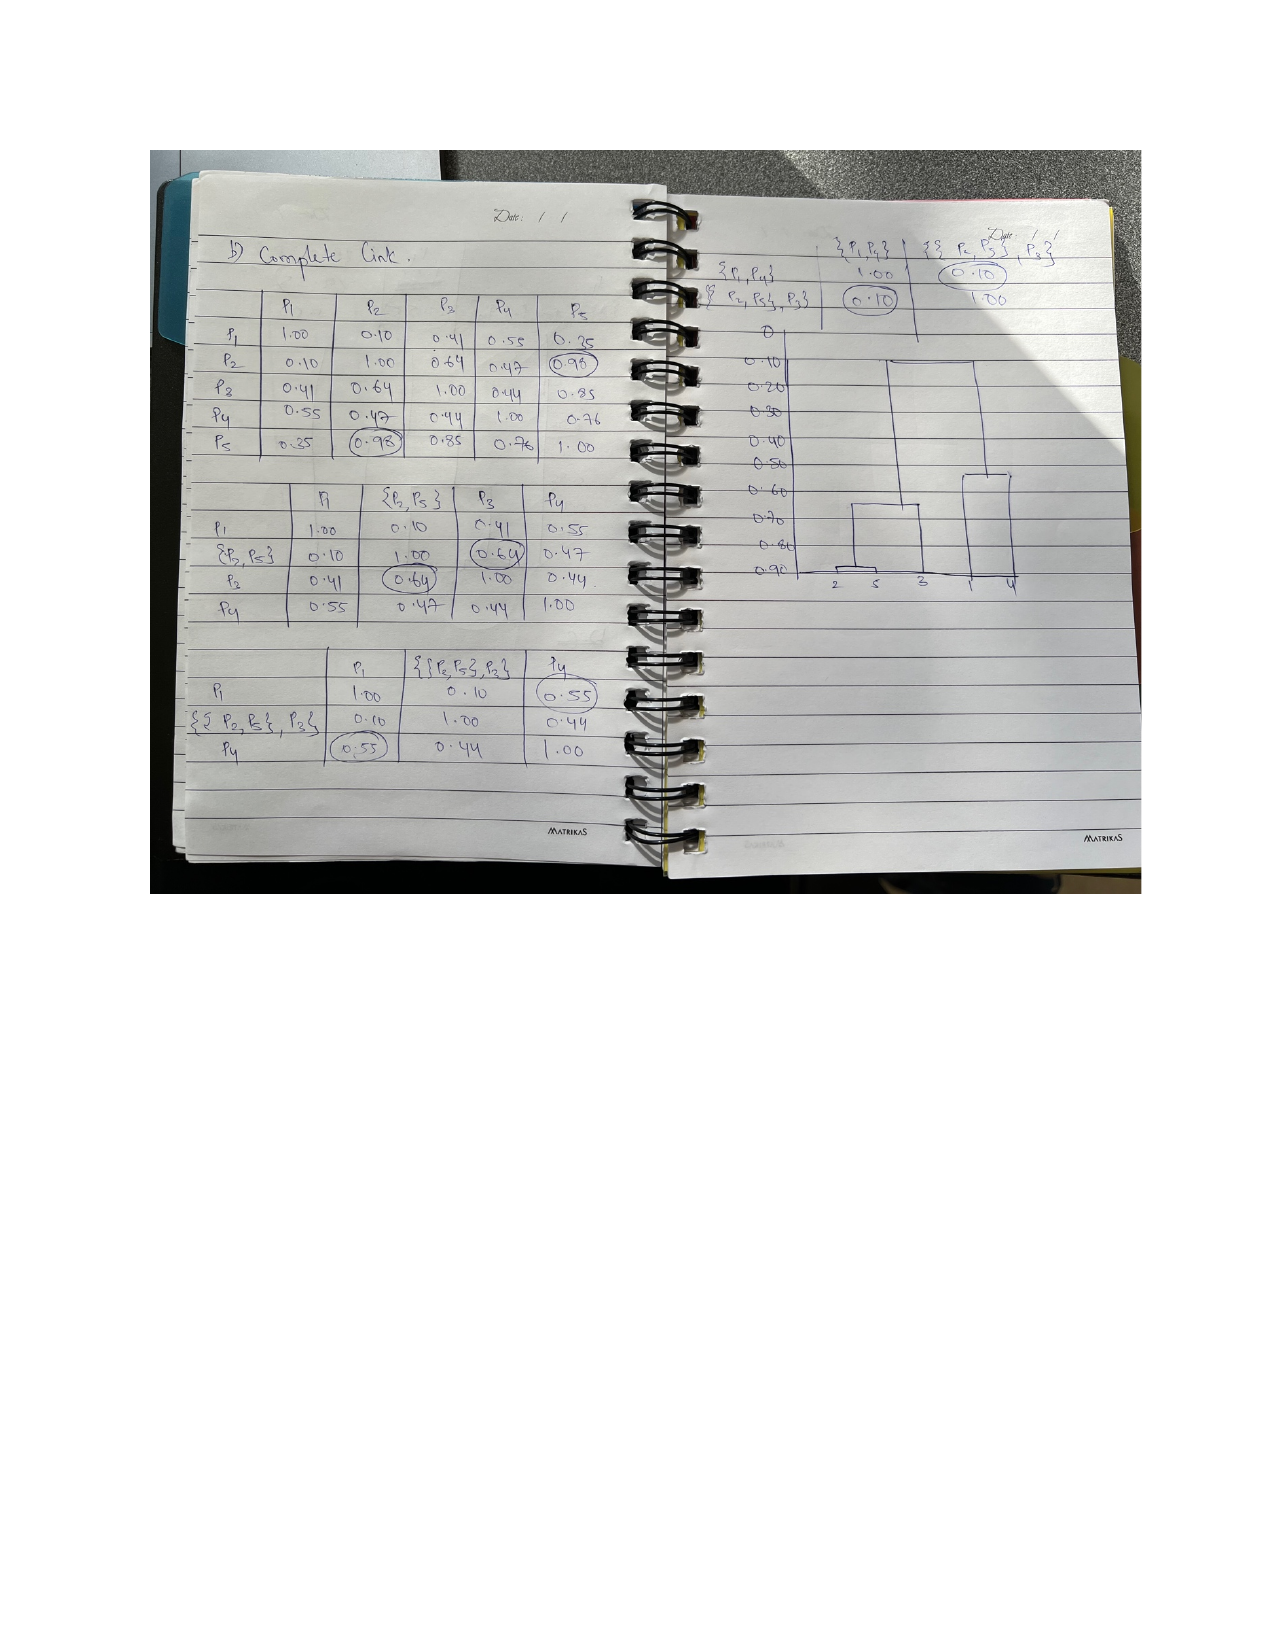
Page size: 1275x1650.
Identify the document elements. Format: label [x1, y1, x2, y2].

picture [150, 150, 1142, 894]
